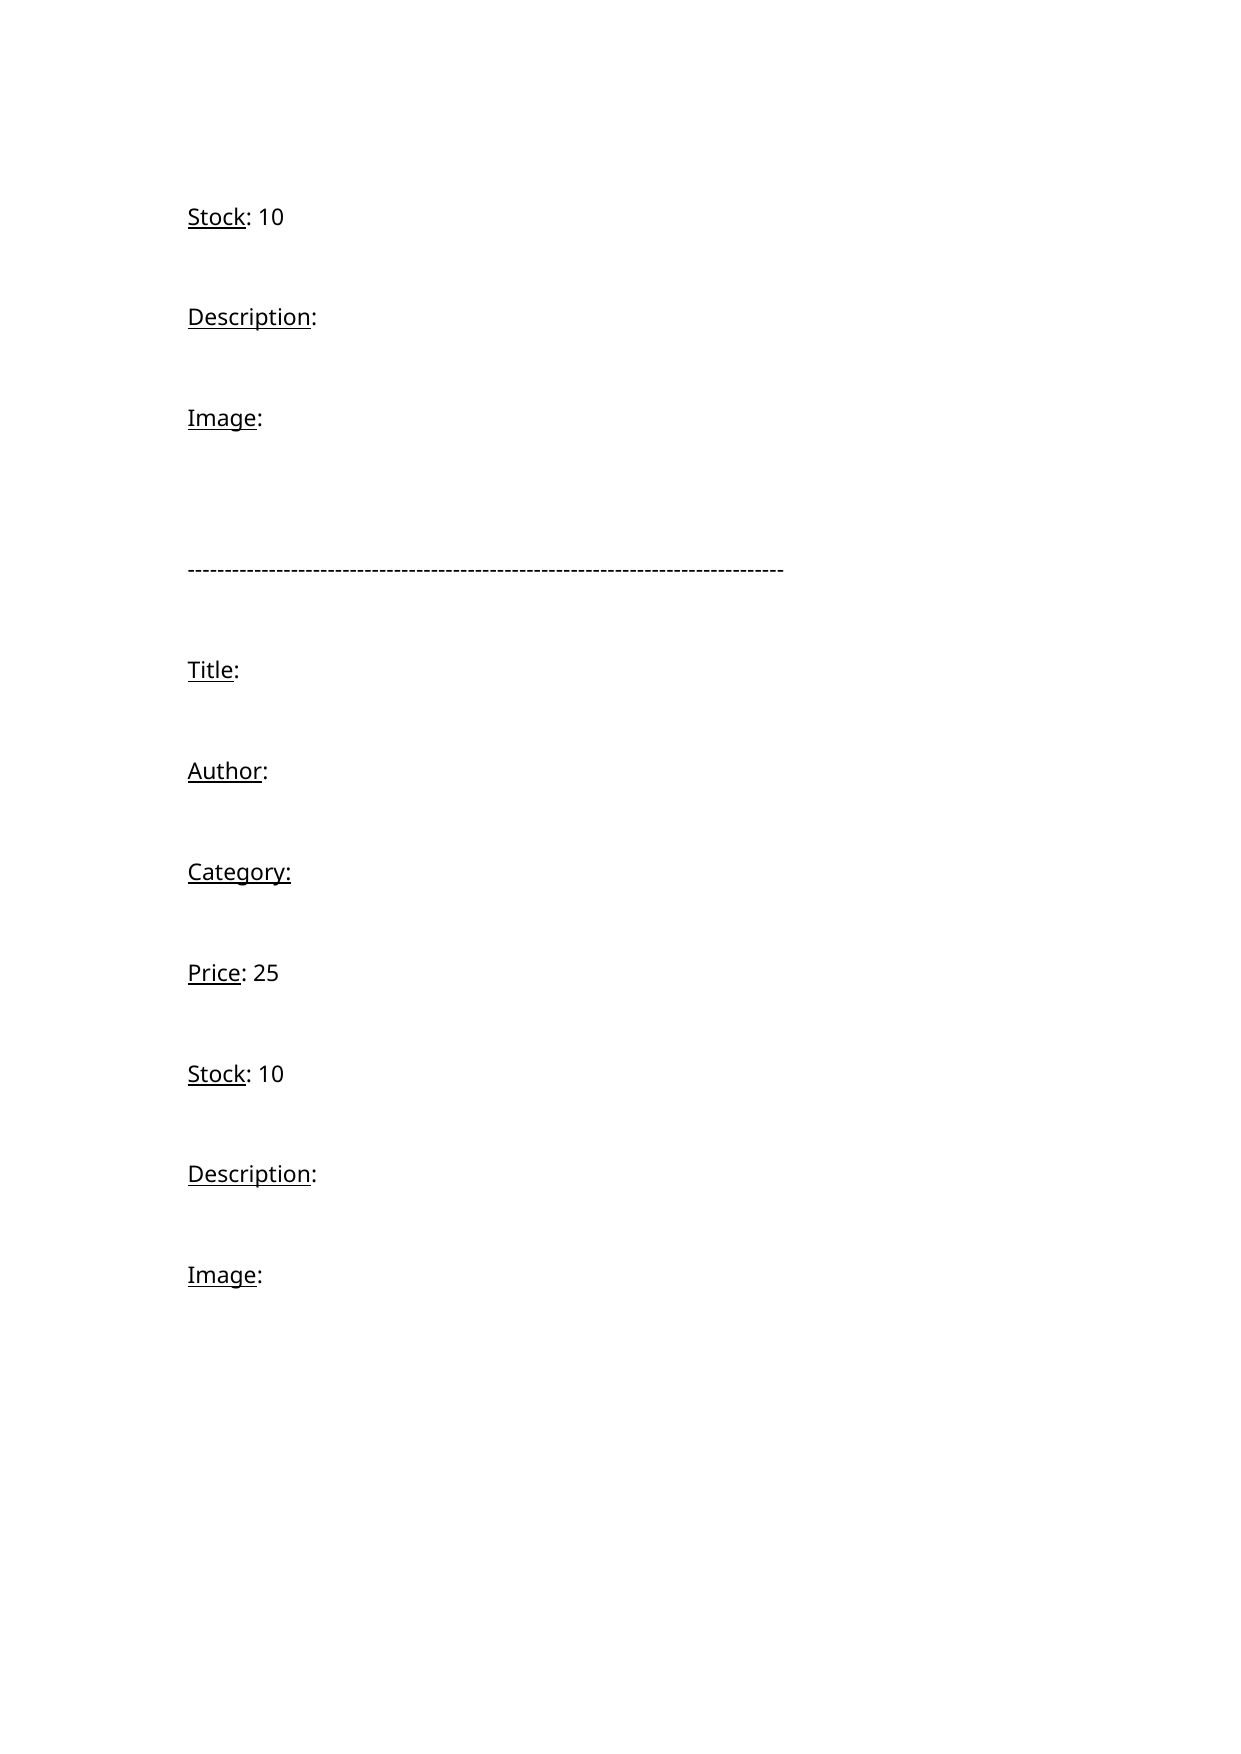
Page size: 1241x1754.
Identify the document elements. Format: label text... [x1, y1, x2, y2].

text Description: [187, 1158, 1053, 1189]
text Title: [187, 654, 1053, 685]
text Category: [187, 856, 1053, 887]
text Image: [187, 1259, 1053, 1290]
text Stock: 10 [187, 200, 1053, 232]
text Stock: 10 [187, 1057, 1053, 1089]
text Description: [187, 301, 1053, 332]
text Image: [187, 402, 1053, 433]
text Author: [187, 755, 1053, 786]
text Price: 25 [187, 957, 1053, 988]
text --------------------------------------------------------------------------------- [187, 553, 1053, 584]
